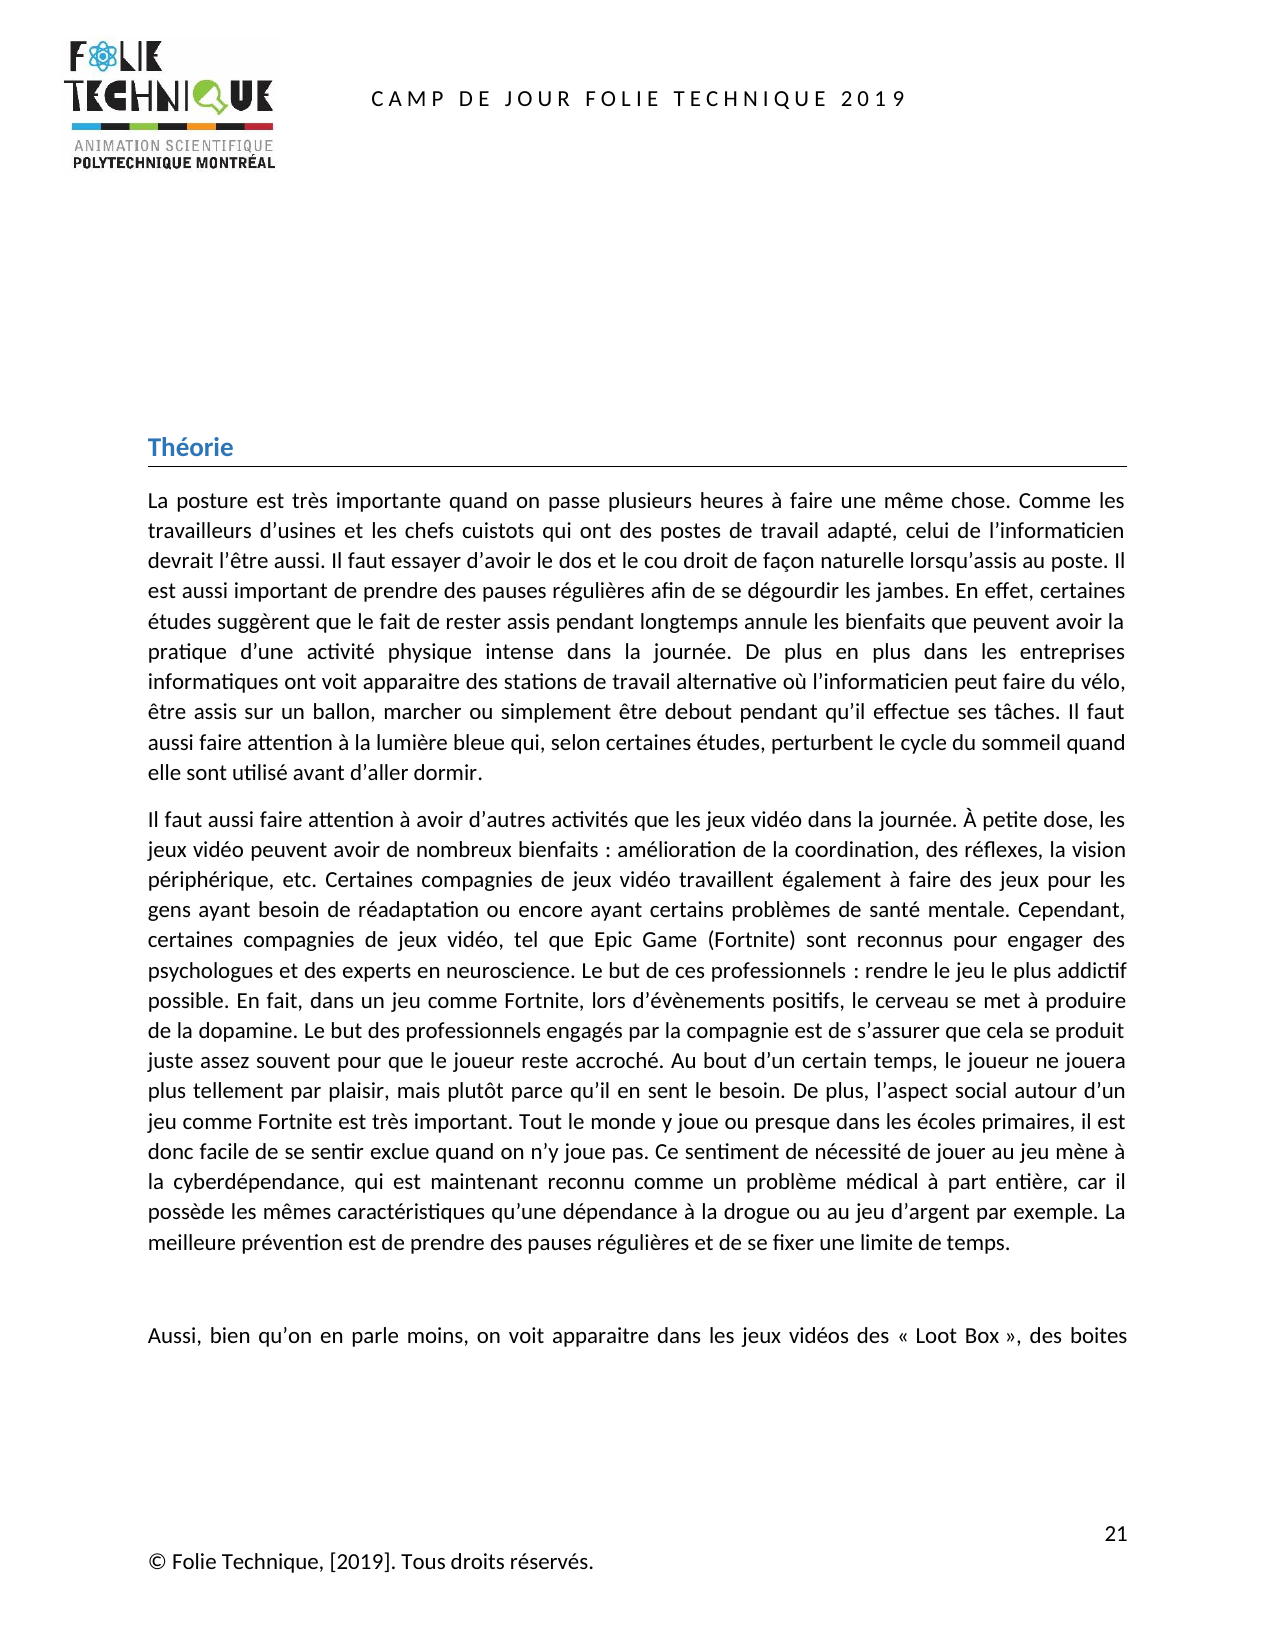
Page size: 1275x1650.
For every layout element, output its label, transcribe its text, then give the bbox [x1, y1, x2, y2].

text Il faut aussi faire attention à avoir d’autres activités que les jeux vidéo dans la journée. À petite dose, les jeux vidéo peuvent avoir de nombreux bienfaits : amélioration de la coordination, des réflexes, la vision périphérique, etc. Certaines compagnies de jeux vidéo travaillent également à faire des jeux pour les gens ayant besoin de réadaptation ou encore ayant certains problèmes de santé mentale. Cependant, certaines compagnies de jeux vidéo, tel que Epic Game (Fortnite) sont reconnus pour engager des psychologues et des experts en neuroscience. Le but de ces professionnels : rendre le jeu le plus addictif possible. En fait, dans un jeu comme Fortnite, lors d’évènements positifs, le cerveau se met à produire de la dopamine. Le but des professionnels engagés par la compagnie est de s’assurer que cela se produit juste assez souvent pour que le joueur reste accroché. Au bout d’un certain temps, le joueur ne jouera plus tellement par plaisir, mais plutôt parce qu’il en sent le besoin. De plus, l’aspect social autour d’un jeu comme Fortnite est très important. Tout le monde y joue ou presque dans les écoles primaires, il est donc facile de se sentir exclue quand on n’y joue pas. Ce sentiment de nécessité de jouer au jeu mène à la cyberdépendance, qui est maintenant reconnu comme un problème médical à part entière, car il possède les mêmes caractéristiques qu’une dépendance à la drogue ou au jeu d’argent par exemple. La meilleure prévention est de prendre des pauses régulières et de se fixer une limite de temps. [148, 805, 1127, 1256]
picture [61, 36, 279, 174]
text Théorie [148, 431, 1127, 466]
text La posture est très importante quand on passe plusieurs heures à faire une même chose. Comme les travailleurs d’usines et les chefs cuistots qui ont des postes de travail adapté, celui de l’informaticien devrait l’être aussi. Il faut essayer d’avoir le dos et le cou droit de façon naturelle lorsqu’assis au poste. Il est aussi important de prendre des pauses régulières afin de se dégourdir les jambes. En effet, certaines études suggèrent que le fait de rester assis pendant longtemps annule les bienfaits que peuvent avoir la pratique d’une activité physique intense dans la journée. De plus en plus dans les entreprises informatiques ont voit apparaitre des stations de travail alternative où l’informaticien peut faire du vélo, être assis sur un ballon, marcher ou simplement être debout pendant qu’il effectue ses tâches. Il faut aussi faire attention à la lumière bleue qui, selon certaines études, perturbent le cycle du sommeil quand elle sont utilisé avant d’aller dormir. [148, 486, 1127, 786]
